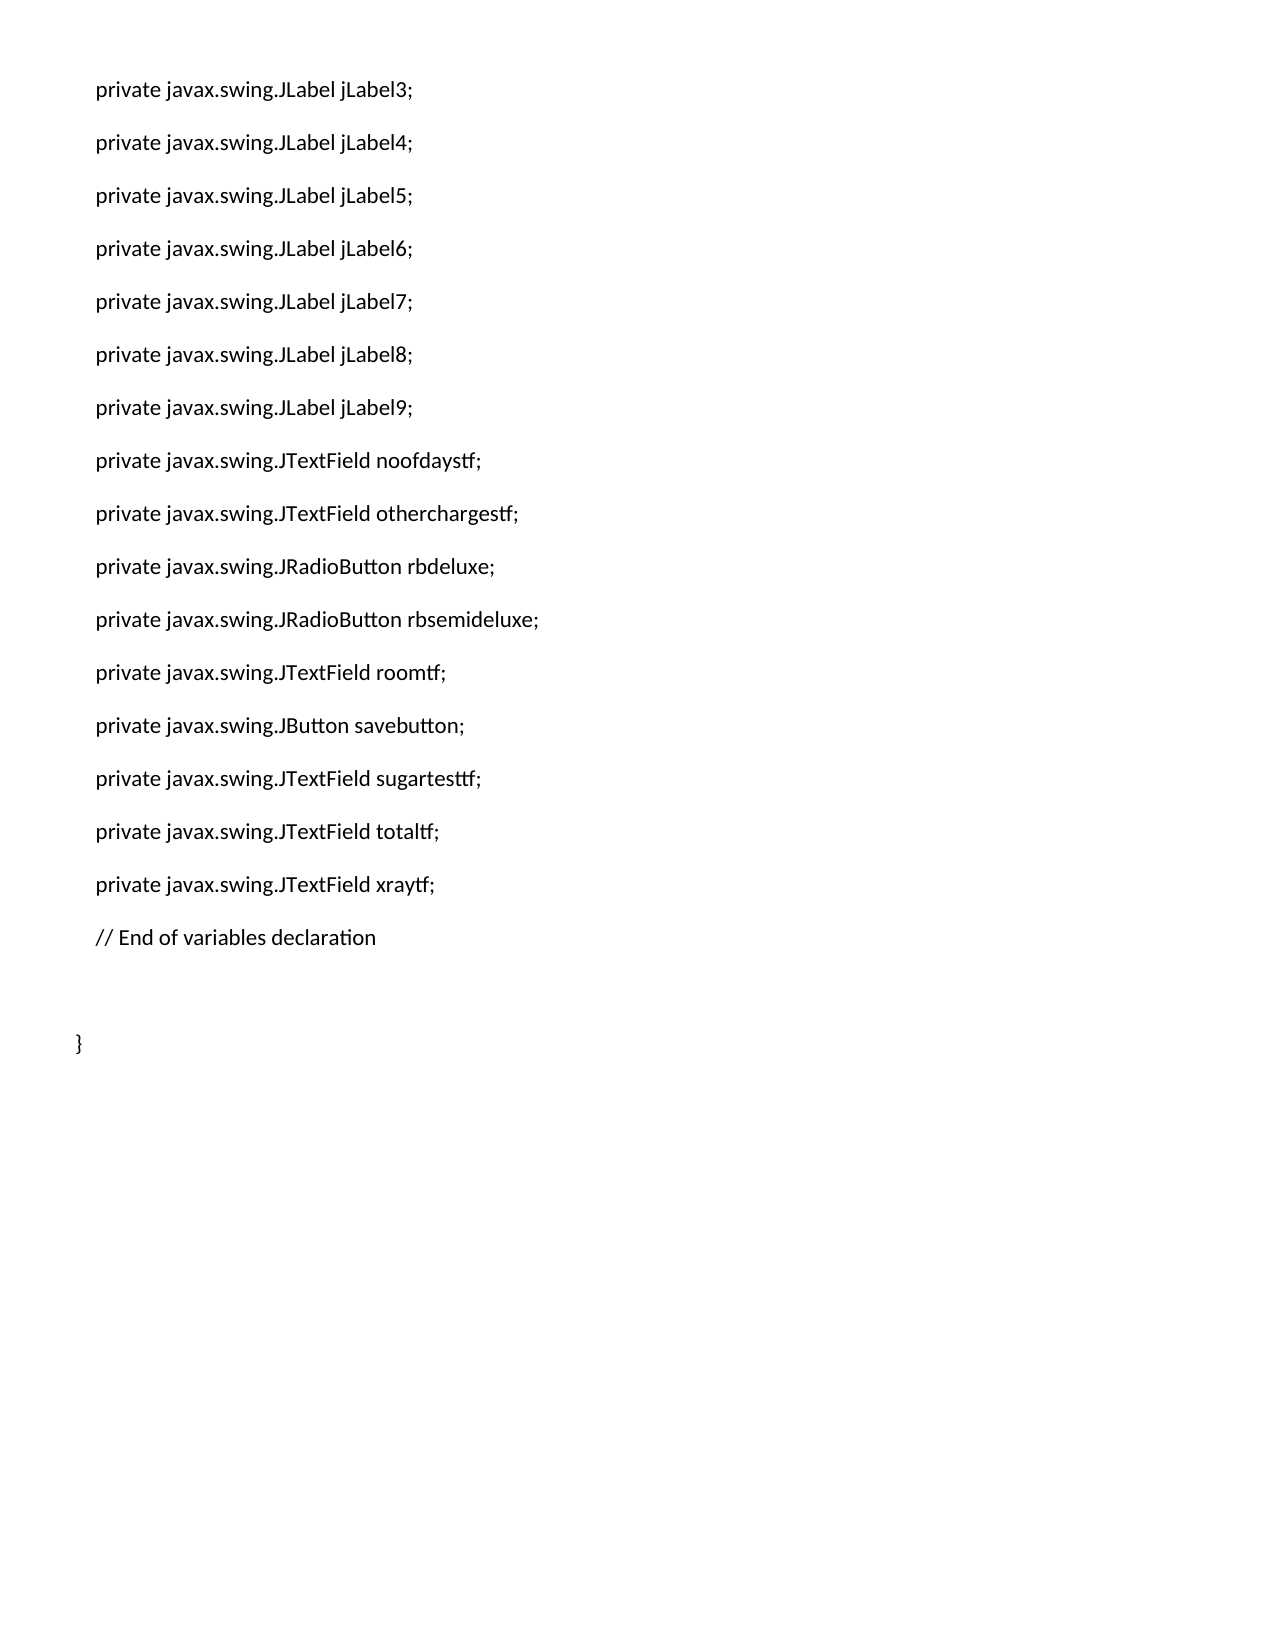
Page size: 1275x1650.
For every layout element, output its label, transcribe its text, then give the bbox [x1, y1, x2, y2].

text private javax.swing.JLabel jLabel7; [75, 287, 1125, 315]
text private javax.swing.JTextField xraytf; [75, 870, 1125, 898]
text private javax.swing.JTextField otherchargestf; [75, 499, 1125, 527]
text private javax.swing.JTextField totaltf; [75, 817, 1125, 845]
text private javax.swing.JLabel jLabel5; [75, 181, 1125, 209]
text private javax.swing.JTextField sugartesttf; [75, 764, 1125, 792]
text private javax.swing.JRadioButton rbdeluxe; [75, 552, 1125, 580]
text private javax.swing.JTextField noofdaystf; [75, 446, 1125, 474]
text // End of variables declaration [75, 923, 1125, 951]
text } [75, 1029, 1125, 1057]
text private javax.swing.JLabel jLabel3; [75, 75, 1125, 103]
text private javax.swing.JButton savebutton; [75, 711, 1125, 739]
text private javax.swing.JLabel jLabel4; [75, 128, 1125, 156]
text private javax.swing.JLabel jLabel9; [75, 393, 1125, 421]
text private javax.swing.JLabel jLabel8; [75, 340, 1125, 368]
text private javax.swing.JLabel jLabel6; [75, 234, 1125, 262]
text private javax.swing.JTextField roomtf; [75, 658, 1125, 686]
text private javax.swing.JRadioButton rbsemideluxe; [75, 605, 1125, 633]
